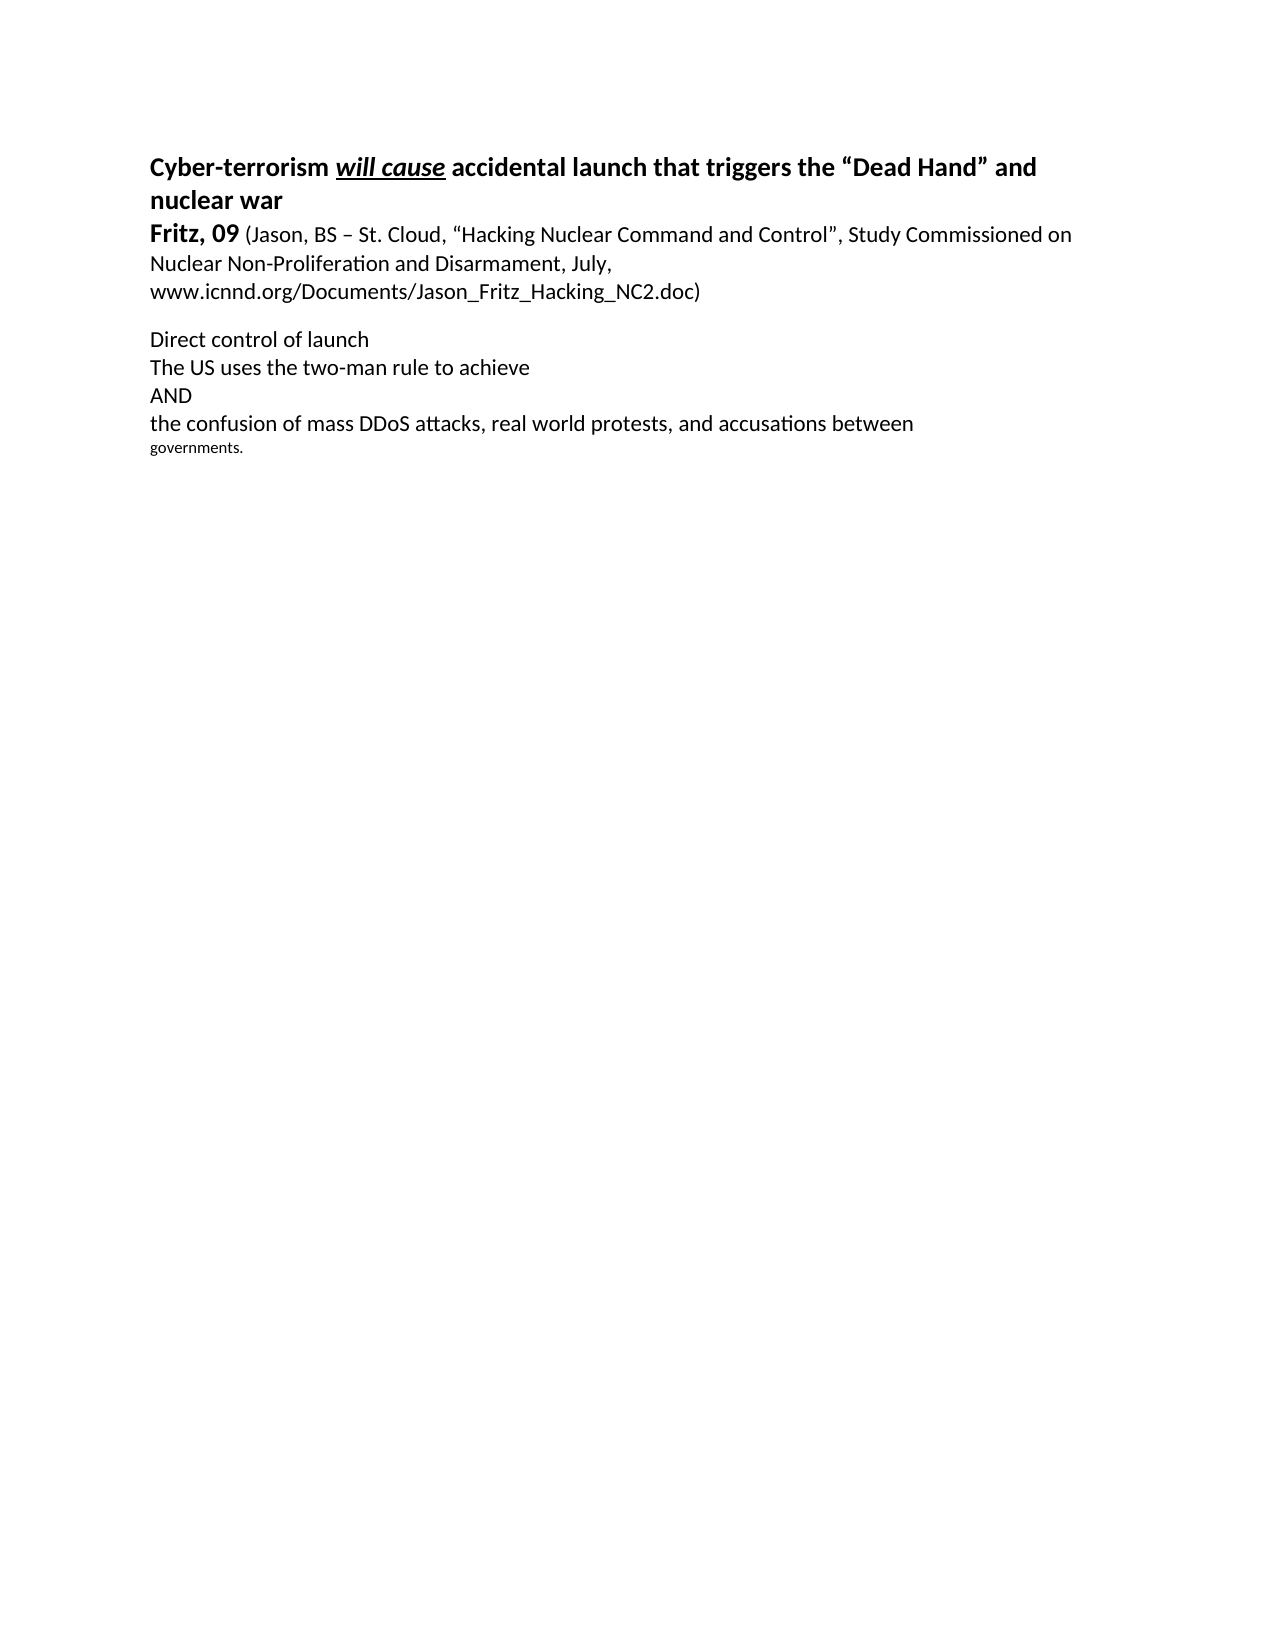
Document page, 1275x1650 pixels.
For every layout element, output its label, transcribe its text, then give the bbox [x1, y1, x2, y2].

text the confusion of mass DDoS attacks, real world protests, and accusations between [150, 409, 1125, 437]
subtitle Cyber-terrorism will cause accidental launch that triggers the “Dead Hand” and nuclear war [150, 150, 1125, 216]
text Direct control of launch The US uses the two-man rule to achieve [150, 325, 1125, 381]
text governments. [150, 437, 1125, 458]
text AND [150, 381, 1125, 409]
text Fritz, 09 (Jason, BS – St. Cloud, “Hacking Nuclear Command and Control”, Study Commissioned on Nuclear Non-Proliferation and Disarmament, July, www.icnnd.org/Documents/Jason_Fritz_Hacking_NC2.doc) [150, 216, 1125, 305]
